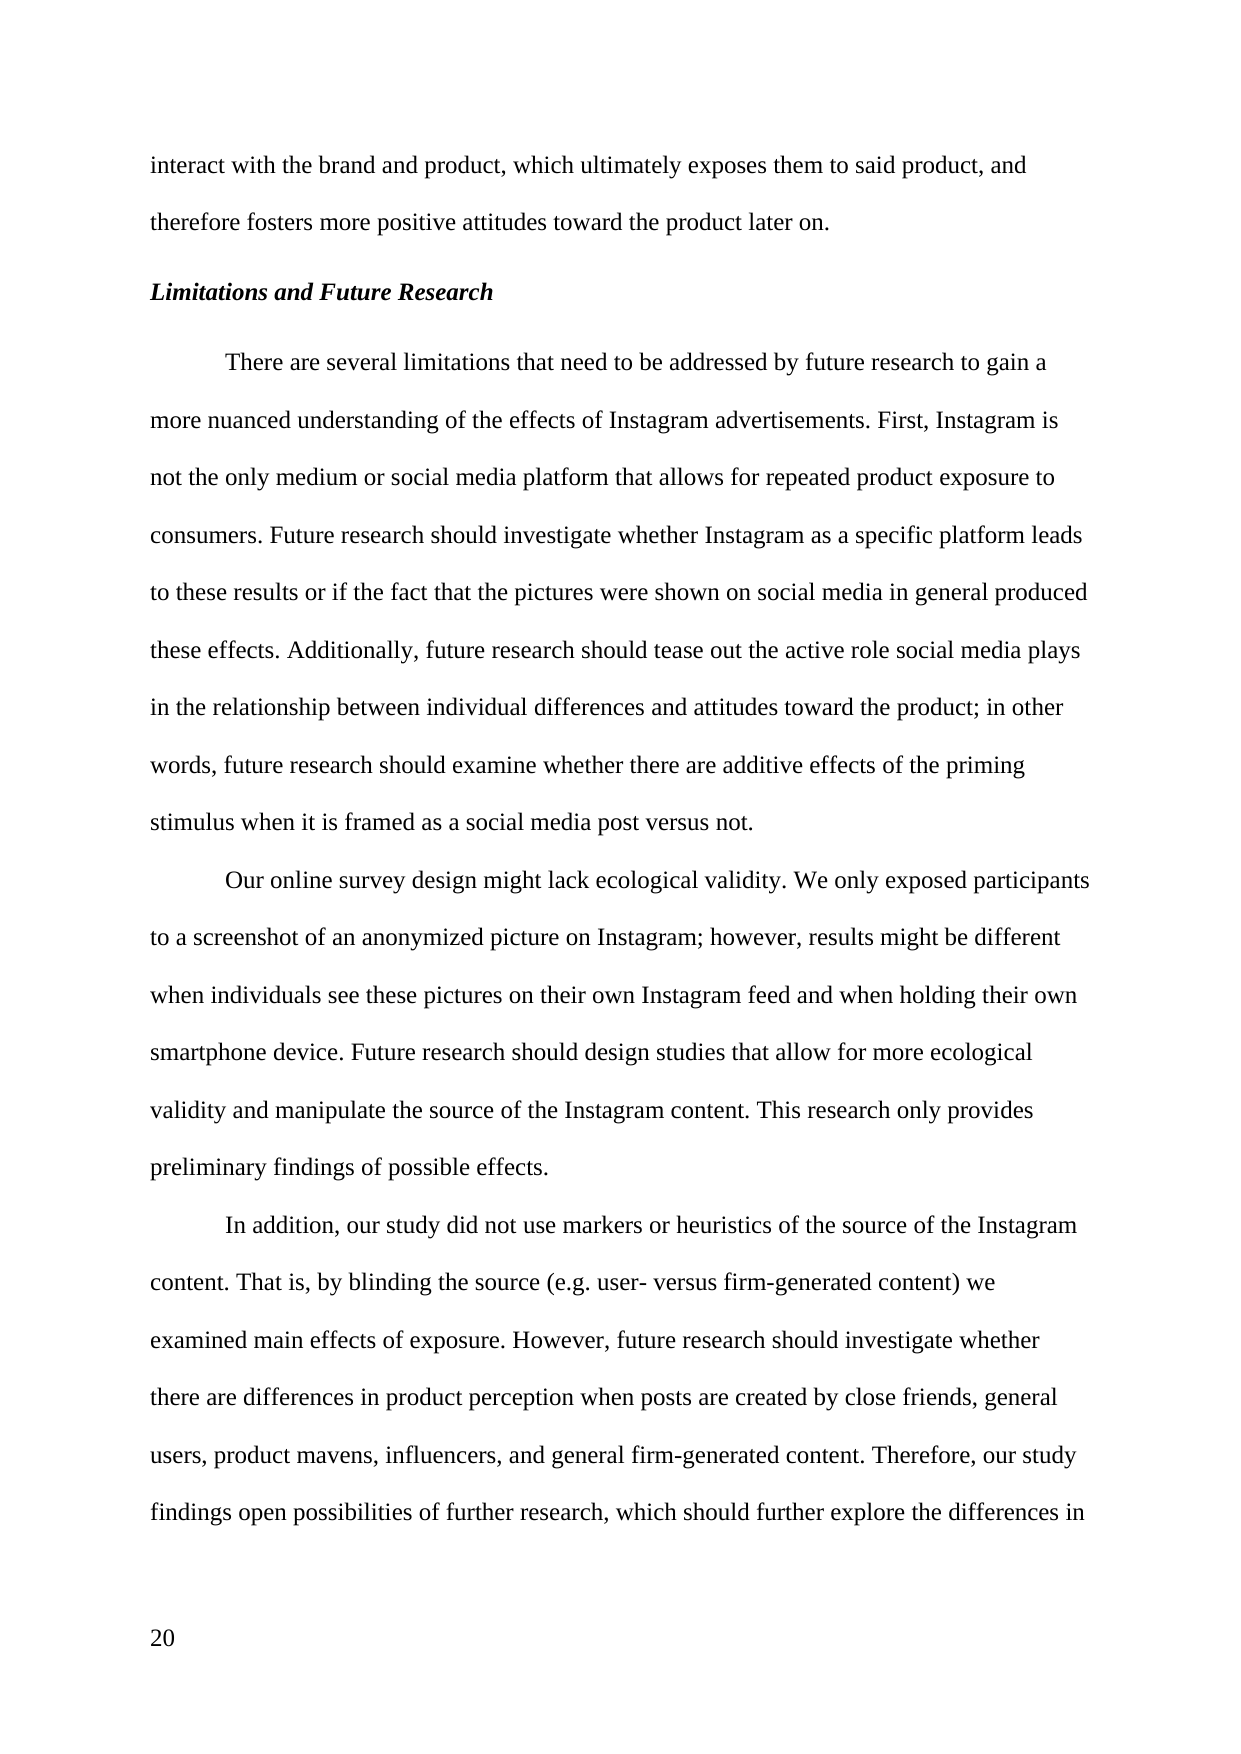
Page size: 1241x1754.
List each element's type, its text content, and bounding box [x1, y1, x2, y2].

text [150, 150, 1090, 236]
subtitle Limitations and Future Research [150, 277, 1032, 306]
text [150, 1210, 1090, 1526]
text Our online survey design might lack ecological validity. We only exposed participants to a screenshot of an anonymized picture on Instagram; however, results might be different when individuals see these pictures on their own Instagram feed and when holding their own smartphone device. Future research should design studies that allow for more ecological validity and manipulate the source of the Instagram content. This research only provides preliminary findings of possible effects. [150, 865, 1090, 1181]
text There are several limitations that need to be addressed by future research to gain a more nuanced understanding of the effects of Instagram advertisements. First, Instagram is not the only medium or social media platform that allows for repeated product exposure to consumers. Future research should investigate whether Instagram as a specific platform leads to these results or if the fact that the pictures were shown on social media in general produced these effects. Additionally, future research should tease out the active role social media plays in the relationship between individual differences and attitudes toward the product; in other words, future research should examine whether there are additive effects of the priming stimulus when it is framed as a social media post versus not. [150, 347, 1090, 836]
